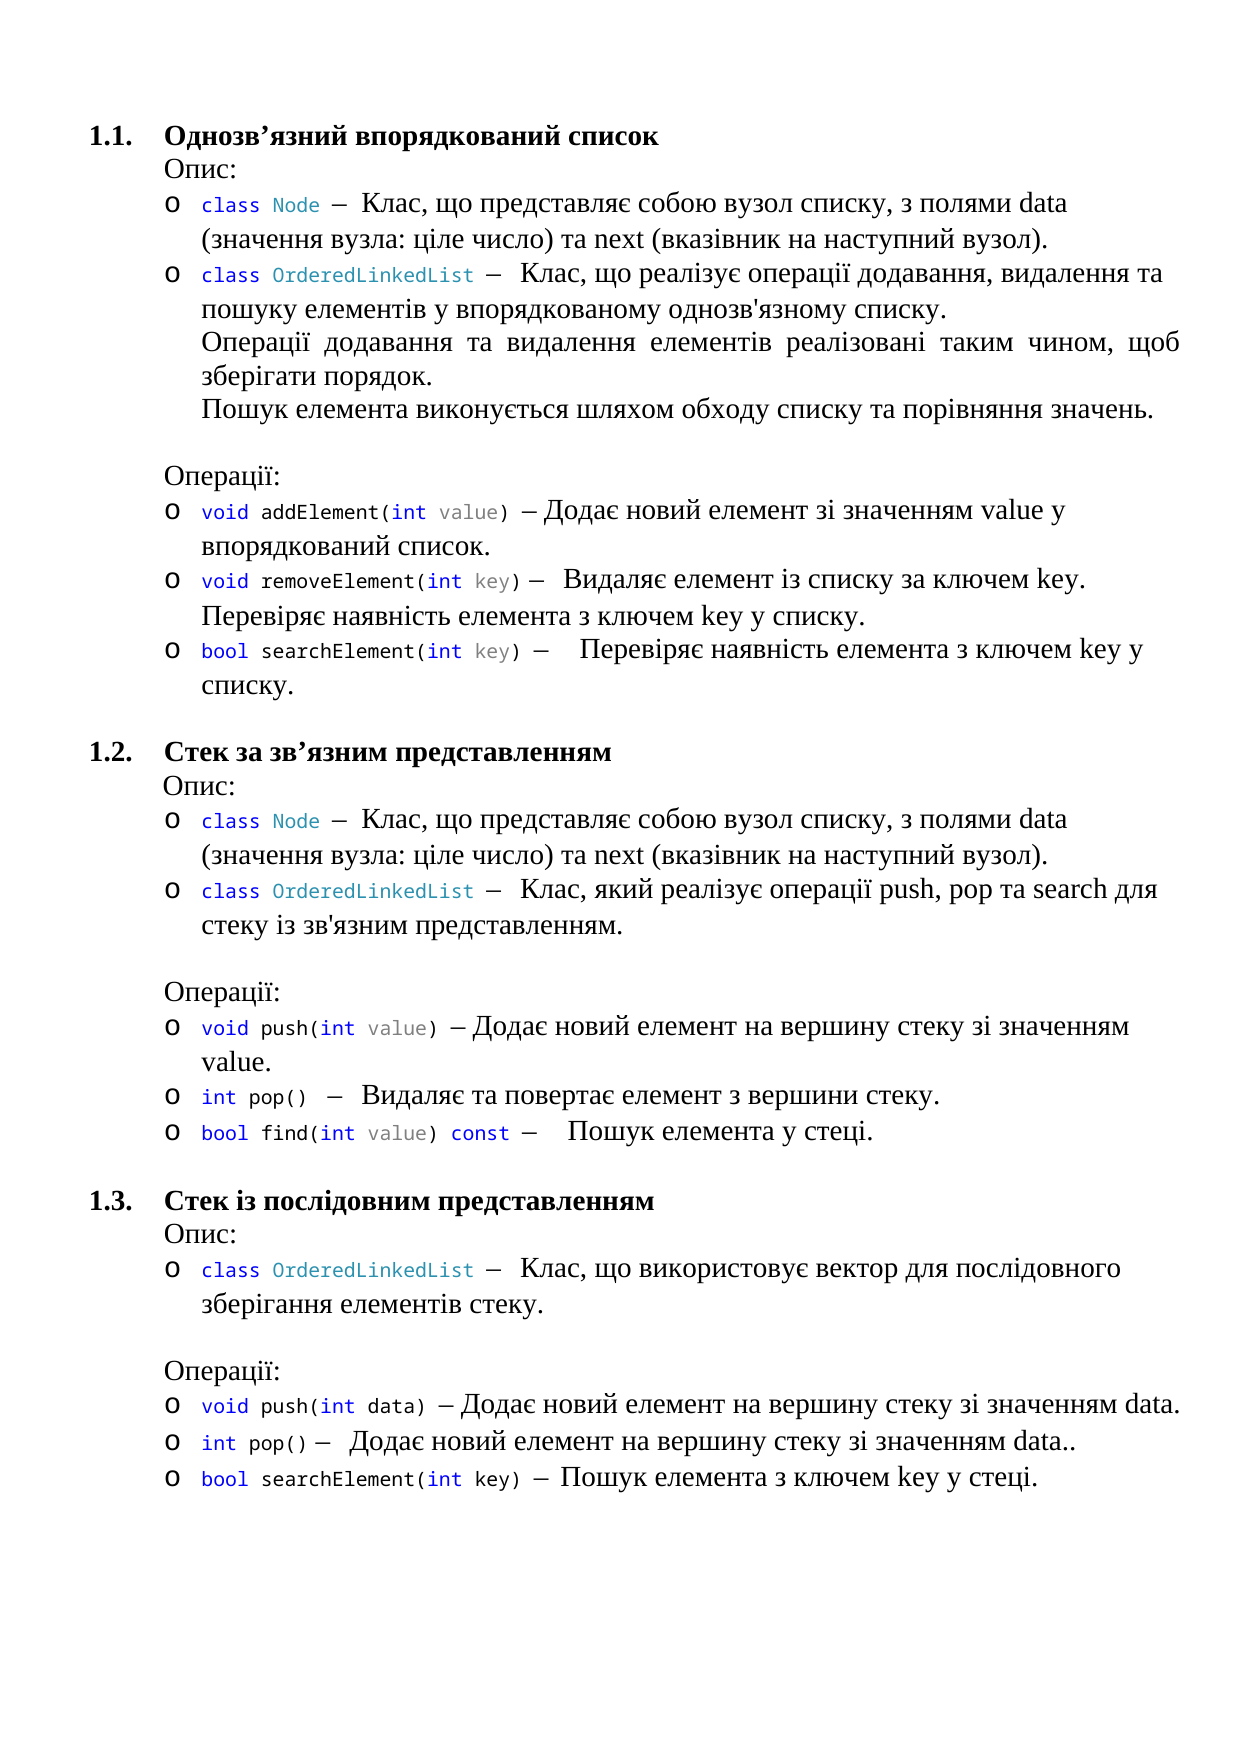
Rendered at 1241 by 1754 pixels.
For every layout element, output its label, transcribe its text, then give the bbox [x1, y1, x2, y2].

text Опис: [162, 768, 1181, 801]
text Пошук елемента виконується шляхом обходу списку та порівняння значень. [201, 391, 1181, 425]
list void push(int data) – Додає новий елемент на вершину стеку зі значенням data. [164, 1387, 1181, 1423]
list bool searchElement(int key) – Пошук елемента з ключем key у стеці. [164, 1459, 1181, 1495]
list bool find(int value) const – Пошук елемента у стеці. [164, 1113, 1181, 1149]
list void addElement(int value) – Додає новий елемент зі значенням value у впорядкований список. [164, 492, 1181, 562]
list Стек із послідовним представленням [89, 1183, 1181, 1216]
text Опис: [164, 152, 1181, 185]
list class OrderedLinkedList – Клас, що реалізує операції додавання, видалення та пошуку елементів у впорядкованому однозв'язному списку. [164, 255, 1181, 324]
list void removeElement(int key) – Видаляє елемент із списку за ключем key. Перевіряє наявність елемента з ключем key у списку. [164, 562, 1181, 631]
text Операції: [164, 974, 1181, 1008]
text Операції: [164, 458, 1181, 492]
list Стек за зв’язним представленням [89, 734, 1181, 768]
list class Node – Клас, що представляє собою вузол списку, з полями data (значення вузла: ціле число) та next (вказівник на наступний вузол). [164, 801, 1181, 871]
text Операції додавання та видалення елементів реалізовані таким чином, щоб зберігати порядок. [201, 324, 1181, 391]
list class OrderedLinkedList – Клас, що використовує вектор для послідовного зберігання елементів стеку. [164, 1250, 1181, 1319]
list int pop() – Додає новий елемент на вершину стеку зі значенням data.. [164, 1423, 1181, 1459]
list bool searchElement(int key) – Перевіряє наявність елемента з ключем key у списку. [164, 631, 1181, 701]
list int pop() – Видаляє та повертає елемент з вершини стеку. [164, 1077, 1181, 1113]
list class OrderedLinkedList – Клас, який реалізує операції push, pop та search для стеку із зв'язним представленням. [164, 871, 1181, 941]
text Операції: [164, 1353, 1181, 1387]
list class Node – Клас, що представляє собою вузол списку, з полями data (значення вузла: ціле число) та next (вказівник на наступний вузол). [164, 185, 1181, 255]
text Опис: [164, 1216, 1181, 1250]
list void push(int value) – Додає новий елемент на вершину стеку зі значенням value. [164, 1008, 1181, 1077]
list Однозв’язний впорядкований список [89, 118, 1181, 152]
